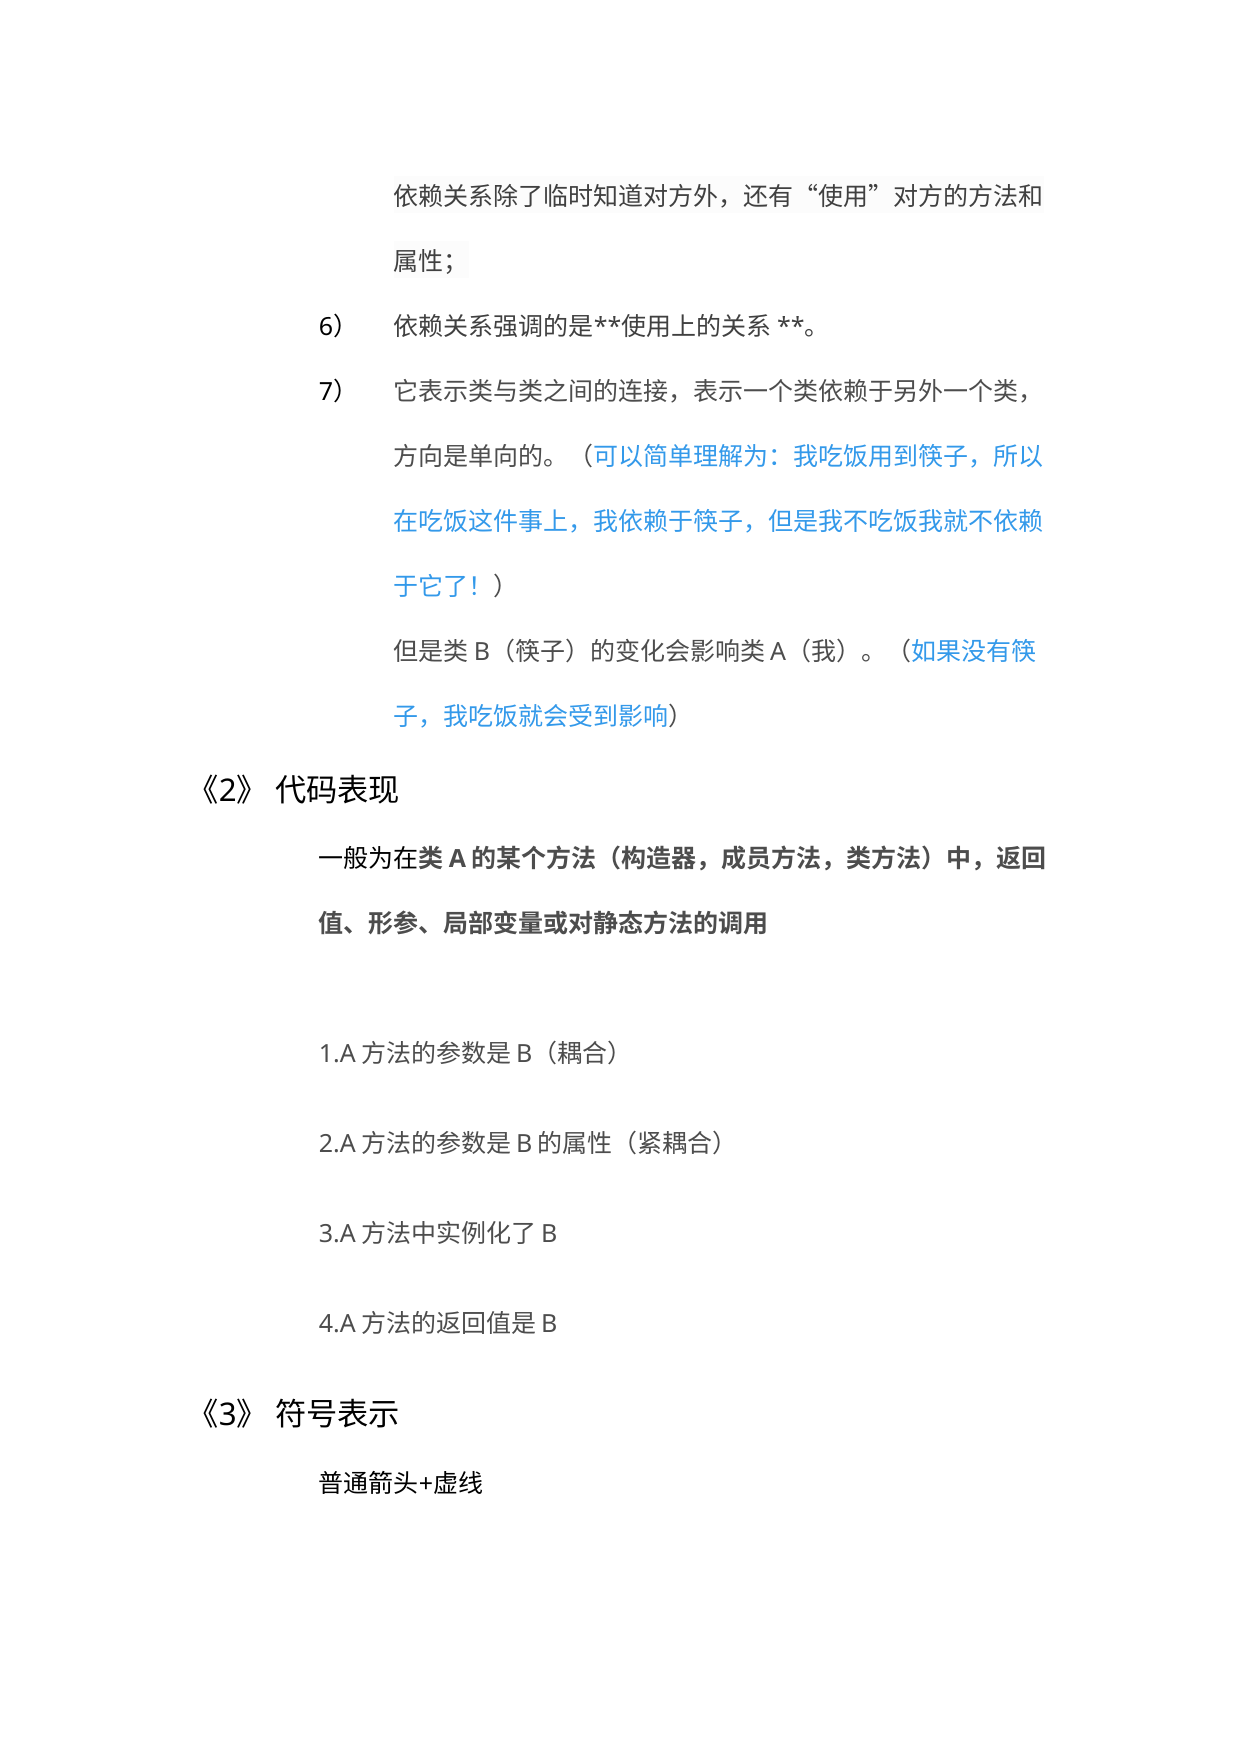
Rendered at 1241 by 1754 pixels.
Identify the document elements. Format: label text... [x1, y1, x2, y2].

subtitle 符号表示 [187, 1379, 1053, 1444]
list 但是类B（筷子）的变化会影响类A（我）。（如果没有筷子，我吃饭就会受到影响） [394, 617, 1053, 747]
subtitle 代码表现 [187, 755, 1053, 820]
text 3.A方法中实例化了B [319, 1199, 1053, 1264]
text 一般为在类A的某个方法（构造器，成员方法，类方法）中，返回值、形参、局部变量或对静态方法的调用 [319, 824, 1053, 954]
text 4.A方法的返回值是B [319, 1289, 1053, 1354]
text 普通箭头+虚线 [319, 1449, 1053, 1514]
text 2.A方法的参数是B的属性（紧耦合） [319, 1109, 1053, 1174]
text 1.A方法的参数是B（耦合） [319, 1019, 1053, 1084]
list 它表示类与类之间的连接，表示一个类依赖于另外一个类，方向是单向的。（可以简单理解为：我吃饭用到筷子，所以在吃饭这件事上，我依赖于筷子，但是我不吃饭我就不依赖于它了！） [319, 357, 1053, 617]
list 依赖关系除了临时知道对方外，还有“使用”对方的方法和属性； [394, 162, 1053, 292]
list 依赖关系强调的是**使用上的关系 **。 [319, 292, 1053, 357]
